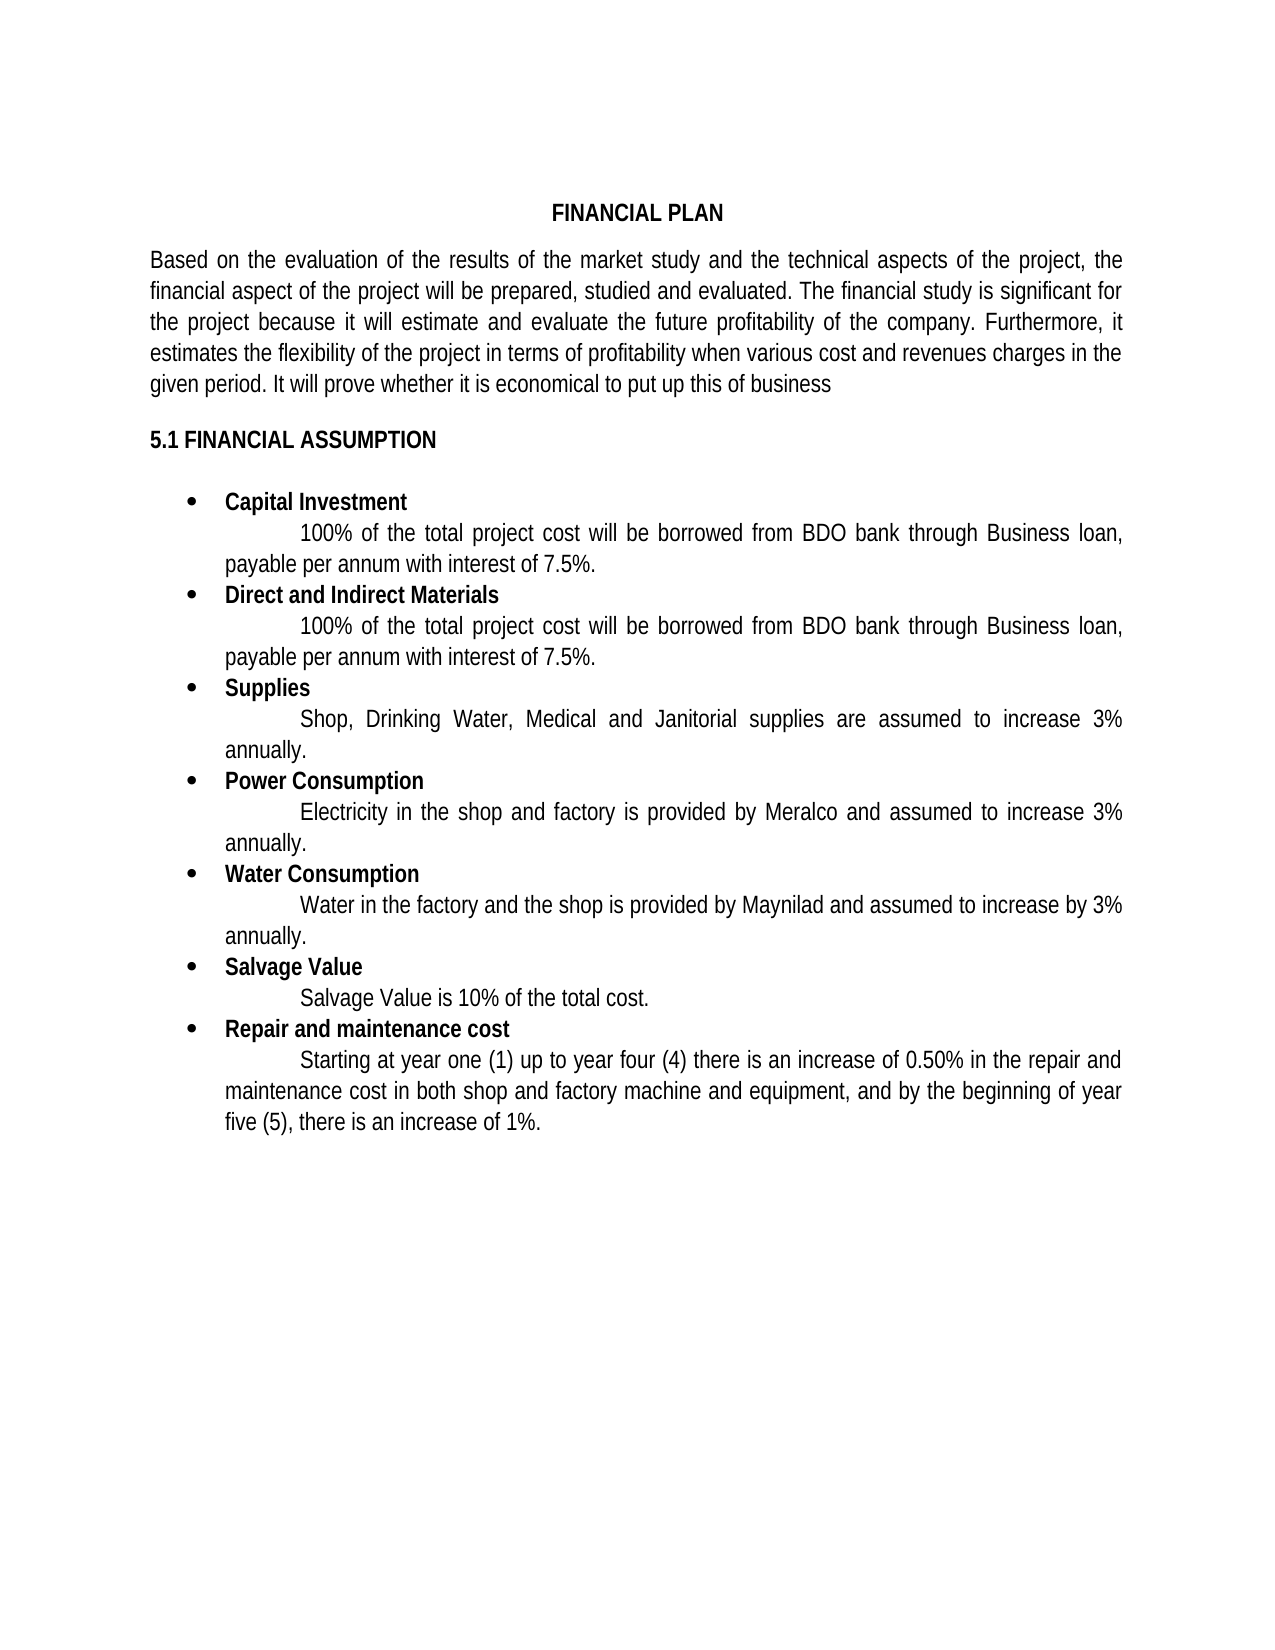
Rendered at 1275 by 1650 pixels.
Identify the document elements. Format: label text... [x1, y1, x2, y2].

list Power Consumption [187, 766, 1125, 795]
text Shop, Drinking Water, Medical and Janitorial supplies are assumed to increase 3% annually. [225, 704, 1125, 763]
list Capital Investment [187, 487, 1125, 516]
list Salvage Value [187, 952, 1125, 981]
text Water in the factory and the shop is provided by Maynilad and assumed to increase by 3% annually. [225, 890, 1125, 949]
subtitle 5.1 FINANCIAL ASSUMPTION [150, 425, 1125, 453]
list Supplies [187, 673, 1125, 702]
list Water Consumption [187, 859, 1125, 888]
text FINANCIAL PLAN [150, 198, 1125, 226]
list Direct and Indirect Materials [187, 580, 1125, 609]
text Electricity in the shop and factory is provided by Meralco and assumed to increase 3% annually. [225, 797, 1125, 857]
text 100% of the total project cost will be borrowed from BDO bank through Business loan, payable per annum with interest of 7.5%. [225, 518, 1125, 577]
text Salvage Value is 10% of the total cost. [225, 983, 1125, 1012]
list Repair and maintenance cost [187, 1014, 1125, 1043]
text Starting at year one (1) up to year four (4) there is an increase of 0.50% in the repair and maintenance cost in both shop and factory machine and equipment, and by the beginning of year five (5), there is an increase of 1%. [225, 1045, 1125, 1136]
text 100% of the total project cost will be borrowed from BDO bank through Business loan, payable per annum with interest of 7.5%. [225, 611, 1125, 671]
text Based on the evaluation of the results of the market study and the technical aspects of the project, the financial aspect of the project will be prepared, studied and evaluated. The financial study is significant for the project because it will estimate and evaluate the future profitability of the company. Furthermore, it estimates the flexibility of the project in terms of profitability when various cost and revenues charges in the given period. It will prove whether it is economical to put up this of business [150, 245, 1125, 398]
